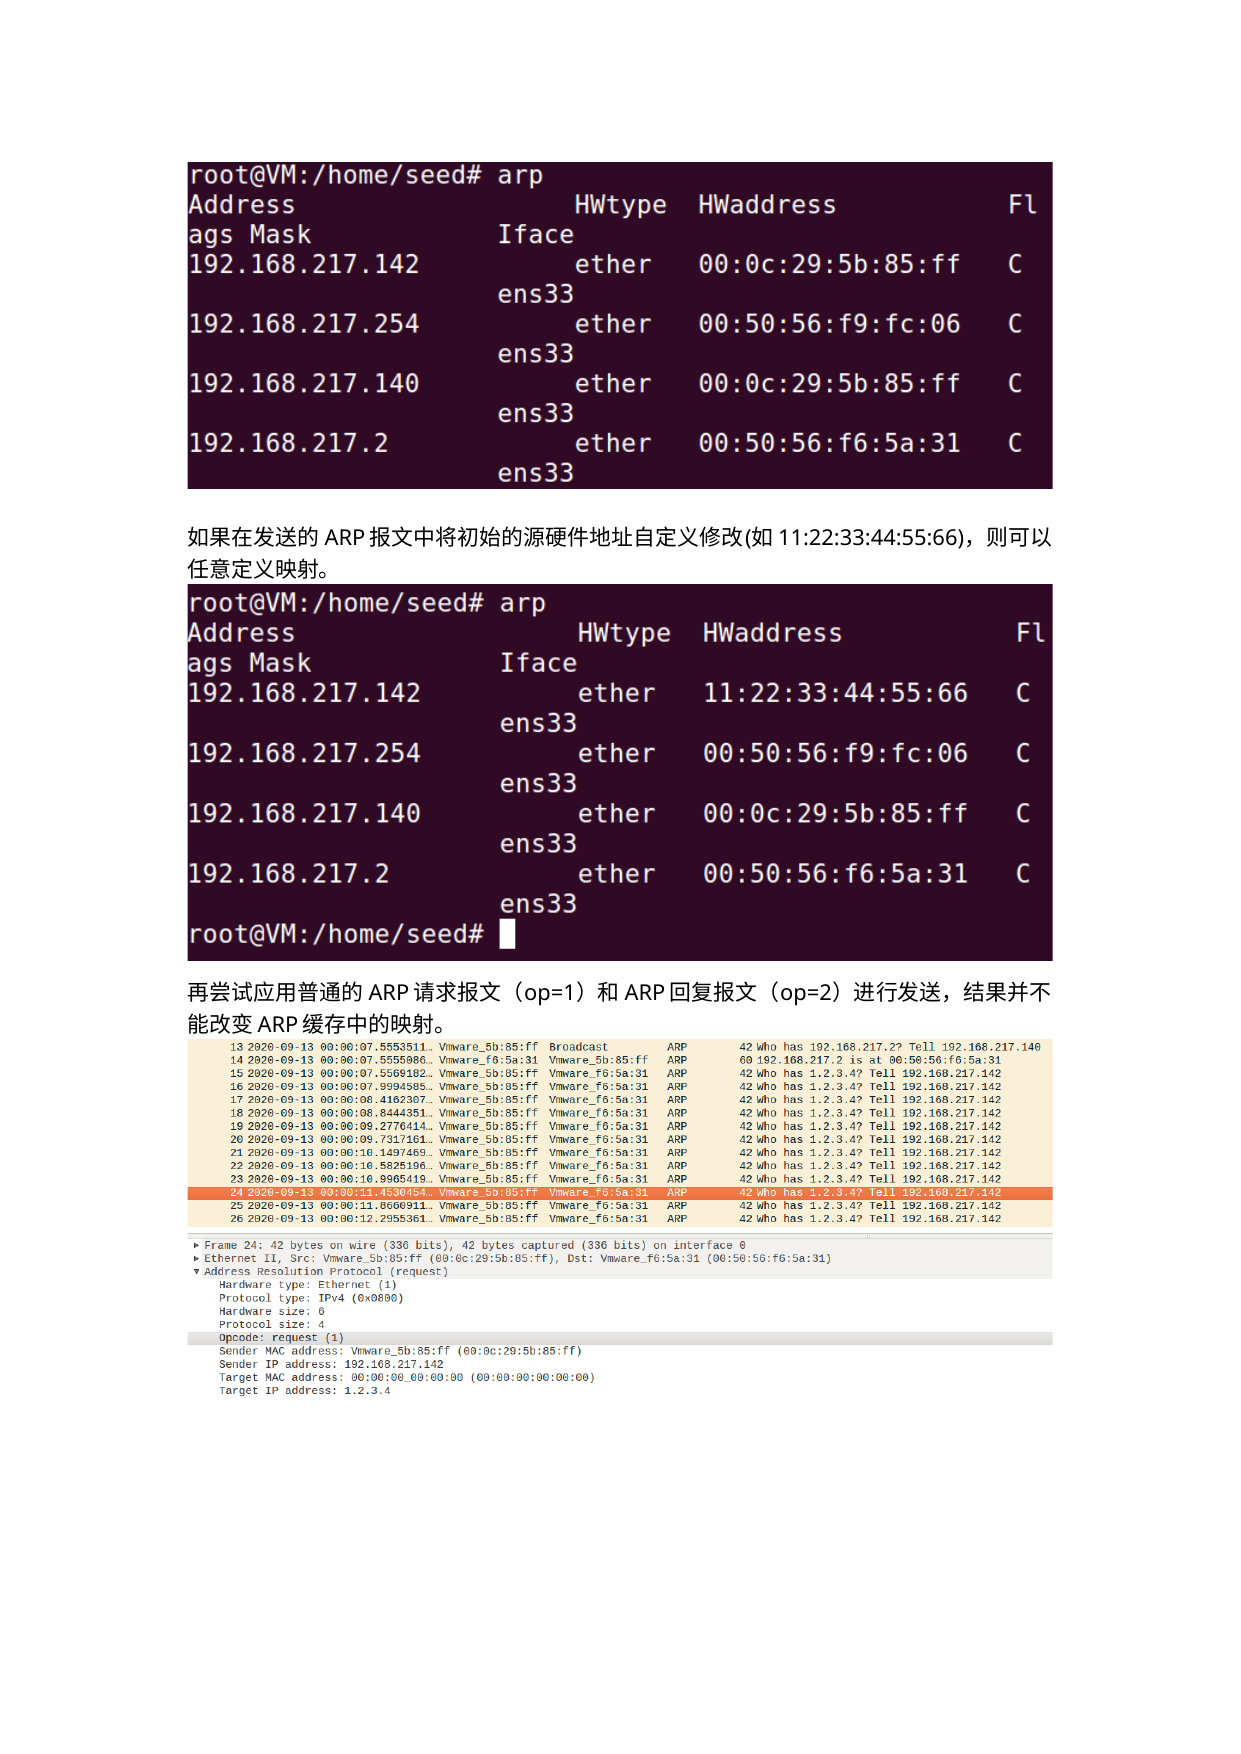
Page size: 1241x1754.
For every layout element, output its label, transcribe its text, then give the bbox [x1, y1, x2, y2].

picture [187, 162, 1053, 489]
picture [187, 1039, 1053, 1404]
picture [187, 584, 1053, 961]
text 再尝试应用普通的ARP请求报文（op=1）和ARP回复报文（op=2）进行发送，结果并不能改变ARP缓存中的映射。 [187, 974, 1053, 1039]
text 如果在发送的ARP报文中将初始的源硬件地址自定义修改(如11:22:33:44:55:66)，则可以任意定义映射。 [187, 519, 1053, 584]
